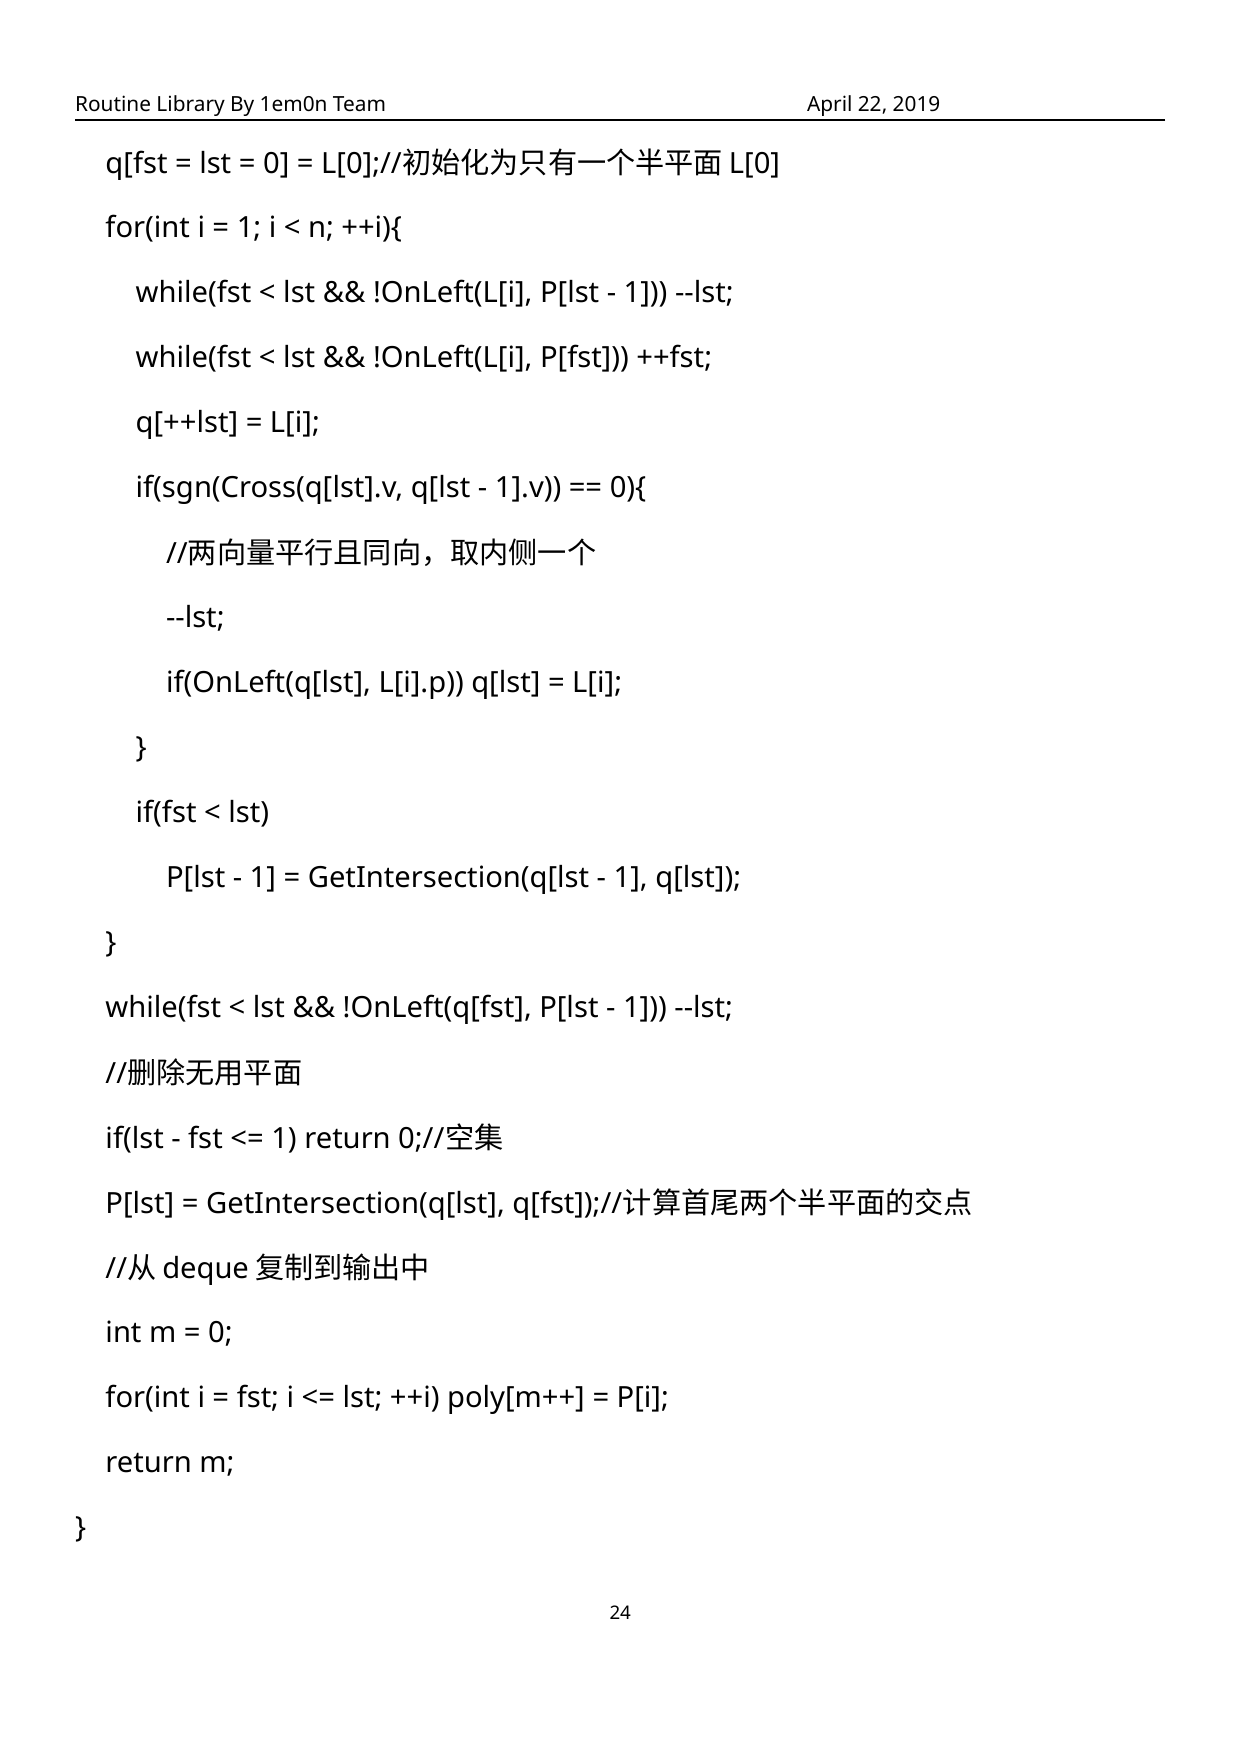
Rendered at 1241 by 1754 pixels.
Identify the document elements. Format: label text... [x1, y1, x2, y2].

text if(sgn(Cross(q[lst].v, q[lst - 1].v)) == 0){ [75, 454, 1165, 519]
text int m = 0; [75, 1299, 1165, 1364]
text if(fst < lst) [75, 779, 1165, 844]
text q[fst = lst = 0] = L[0];//初始化为只有一个半平面L[0] [75, 129, 1165, 194]
text //从deque复制到输出中 [75, 1234, 1165, 1299]
text //两向量平行且同向，取内侧一个 [75, 519, 1165, 584]
text P[lst] = GetIntersection(q[lst], q[fst]);//计算首尾两个半平面的交点 [75, 1169, 1165, 1234]
text P[lst - 1] = GetIntersection(q[lst - 1], q[lst]); [75, 844, 1165, 909]
text if(lst - fst <= 1) return 0;//空集 [75, 1104, 1165, 1169]
text if(OnLeft(q[lst], L[i].p)) q[lst] = L[i]; [75, 649, 1165, 714]
text //删除无用平面 [75, 1039, 1165, 1104]
text --lst; [75, 584, 1165, 649]
text while(fst < lst && !OnLeft(L[i], P[lst - 1])) --lst; [75, 259, 1165, 324]
text for(int i = fst; i <= lst; ++i) poly[m++] = P[i]; [75, 1364, 1165, 1429]
text for(int i = 1; i < n; ++i){ [75, 194, 1165, 259]
text } [75, 909, 1165, 974]
text return m; [75, 1429, 1165, 1494]
text q[++lst] = L[i]; [75, 389, 1165, 454]
text while(fst < lst && !OnLeft(L[i], P[fst])) ++fst; [75, 324, 1165, 389]
text while(fst < lst && !OnLeft(q[fst], P[lst - 1])) --lst; [75, 974, 1165, 1039]
text } [75, 1494, 1165, 1559]
text } [75, 714, 1165, 779]
